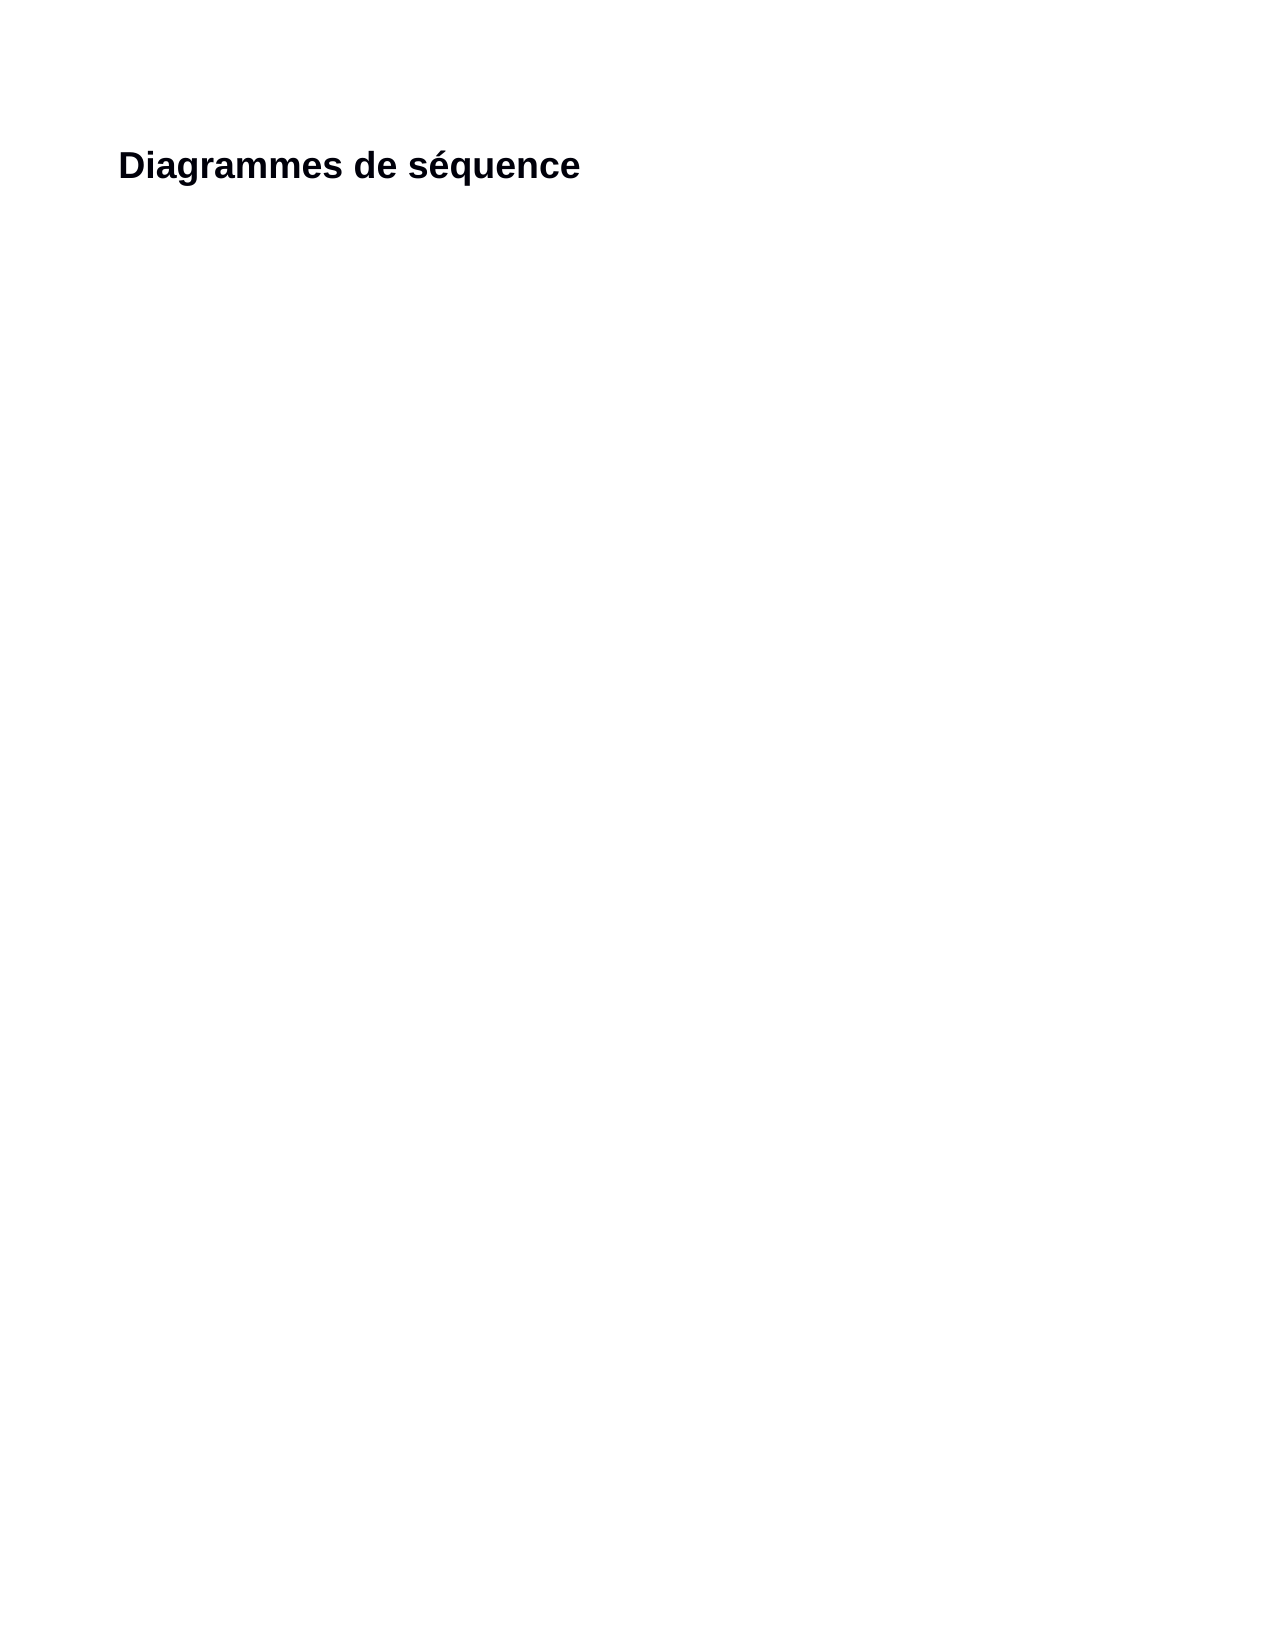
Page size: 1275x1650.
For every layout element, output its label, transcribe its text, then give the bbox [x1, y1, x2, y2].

text Diagrammes de séquence [118, 143, 1157, 186]
